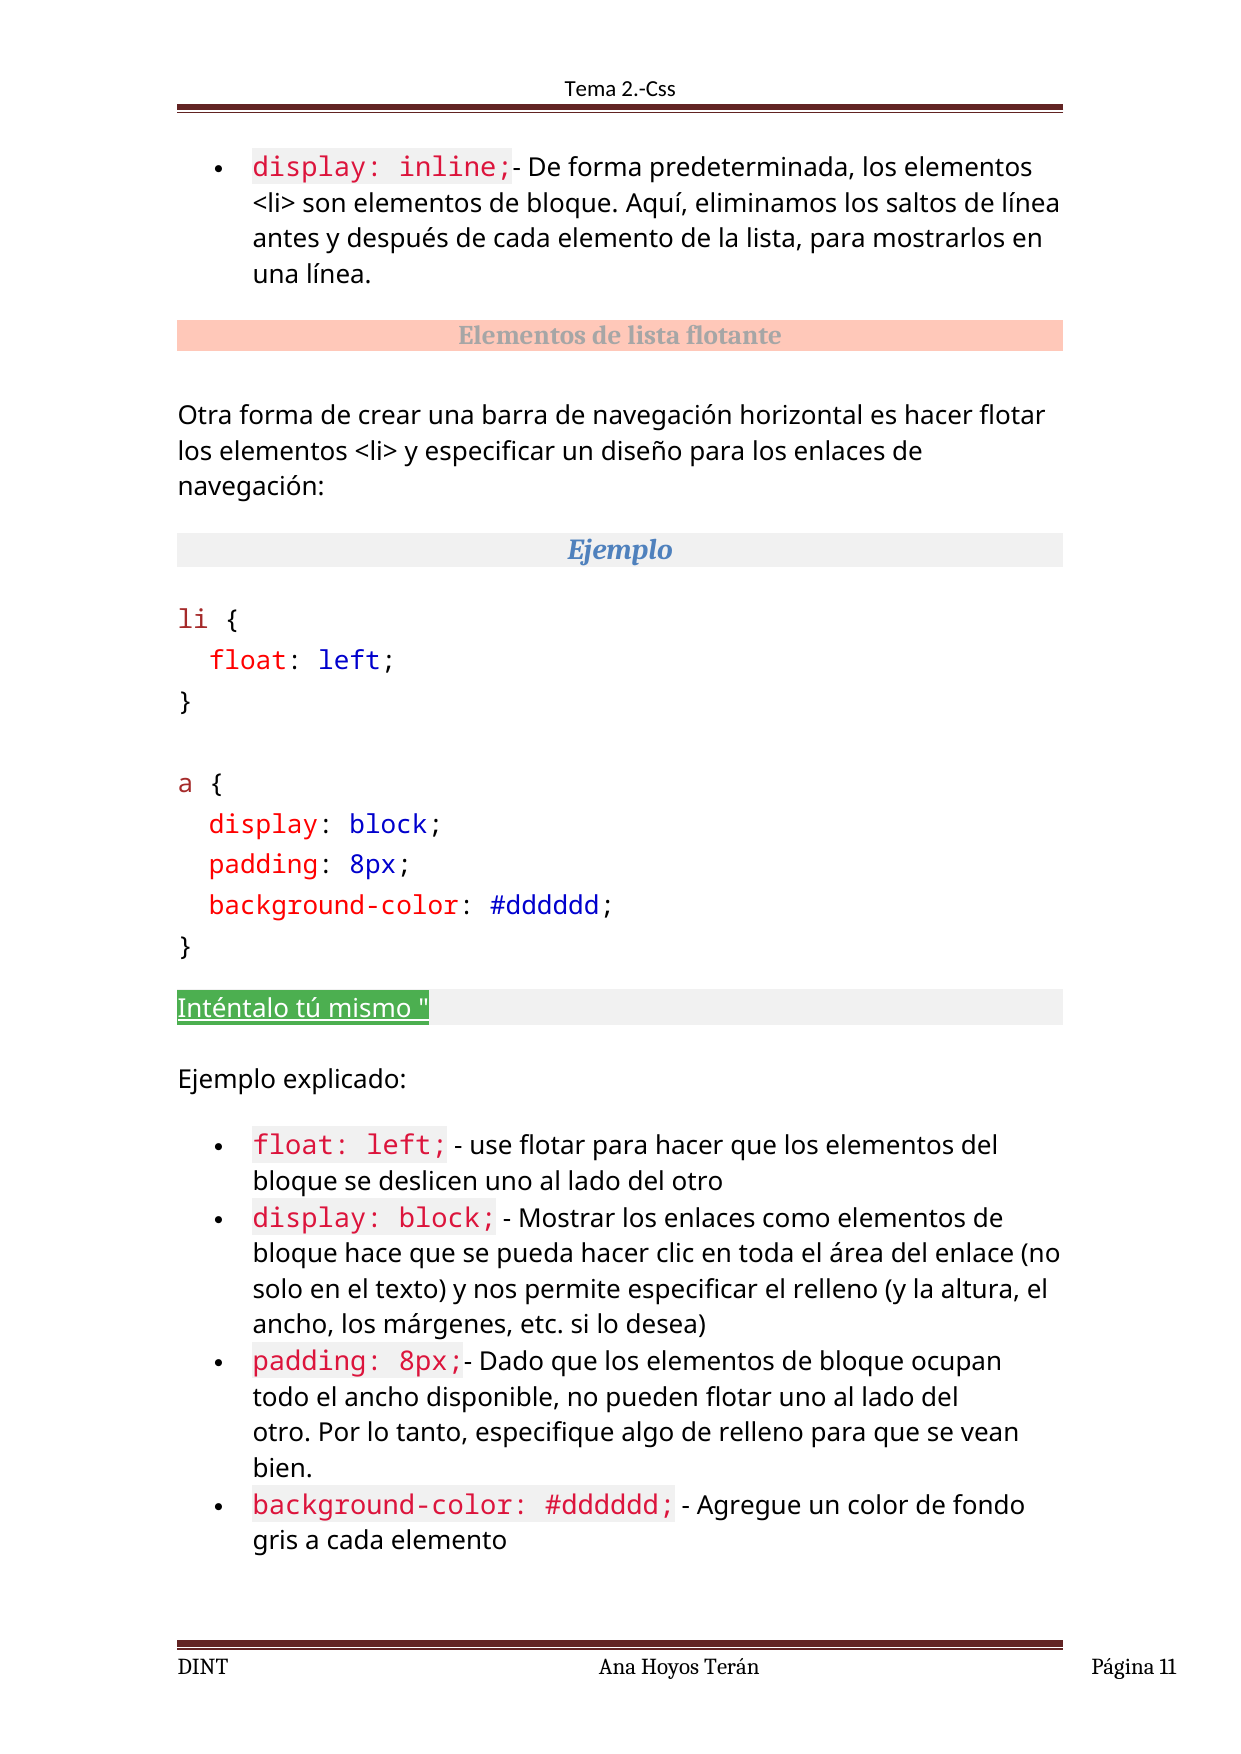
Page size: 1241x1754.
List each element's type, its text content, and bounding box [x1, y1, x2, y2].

text li { float: left; } a { display: block; padding: 8px; background-color: #dddddd; } [177, 601, 1063, 963]
list display: inline;- De forma predeterminada, los elementos <li> son elementos de bloque. Aquí, eliminamos los saltos de línea antes y después de cada elemento de la lista, para mostrarlos en una línea. [215, 148, 1063, 291]
subtitle Elementos de lista flotante [177, 320, 1063, 351]
text Ejemplo explicado: [177, 1060, 1063, 1096]
list float: left; - use flotar para hacer que los elementos del bloque se deslicen uno al lado del otro [215, 1126, 1063, 1198]
text Inténtalo tú mismo " [177, 989, 1063, 1025]
list background-color: #dddddd; - Agregue un color de fondo gris a cada elemento [215, 1485, 1063, 1557]
list padding: 8px;- Dado que los elementos de bloque ocupan todo el ancho disponible, no pueden flotar uno al lado del otro. Por lo tanto, especifique algo de relleno para que se vean bien. [215, 1342, 1063, 1485]
subtitle Ejemplo [177, 533, 1063, 567]
text Otra forma de crear una barra de navegación horizontal es hacer flotar los elementos <li> y especificar un diseño para los enlaces de navegación: [177, 397, 1063, 503]
list display: block; - Mostrar los enlaces como elementos de bloque hace que se pueda hacer clic en toda el área del enlace (no solo en el texto) y nos permite especificar el relleno (y la altura, el ancho, los márgenes, etc. si lo desea) [215, 1198, 1063, 1342]
